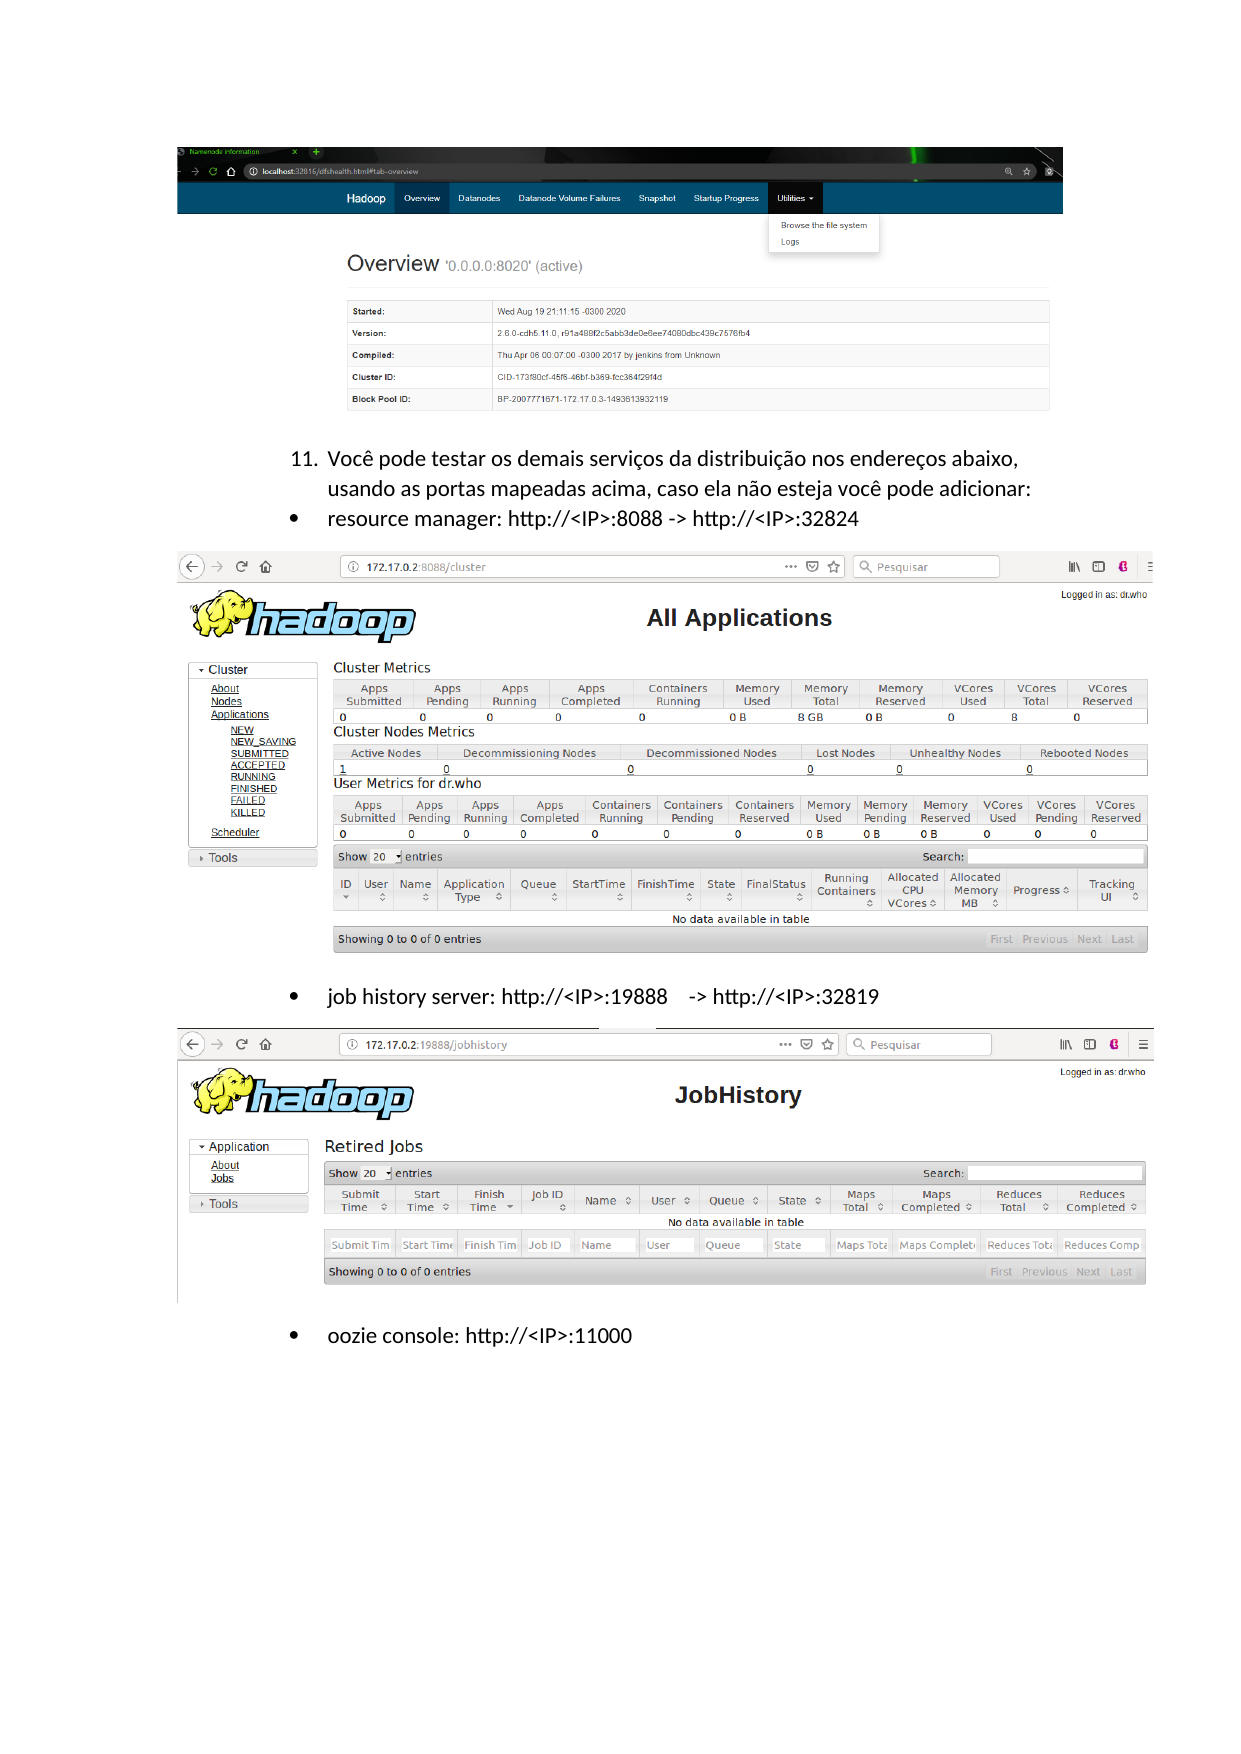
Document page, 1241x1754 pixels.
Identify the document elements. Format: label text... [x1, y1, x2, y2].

picture [177, 1028, 1154, 1303]
picture [177, 147, 1063, 426]
picture [177, 551, 1153, 963]
list resource manager: http://<IP>:8088 -> http://<IP>:32824 [290, 504, 1063, 532]
list job history server: http://<IP>:19888 -> http://<IP>:32819 [290, 982, 1063, 1010]
list oozie console: http://<IP>:11000 [290, 1321, 1063, 1349]
list Você pode testar os demais serviços da distribuição nos endereços abaixo, usando as portas mapeadas acima, caso ela não esteja você pode adicionar: [290, 444, 1063, 502]
